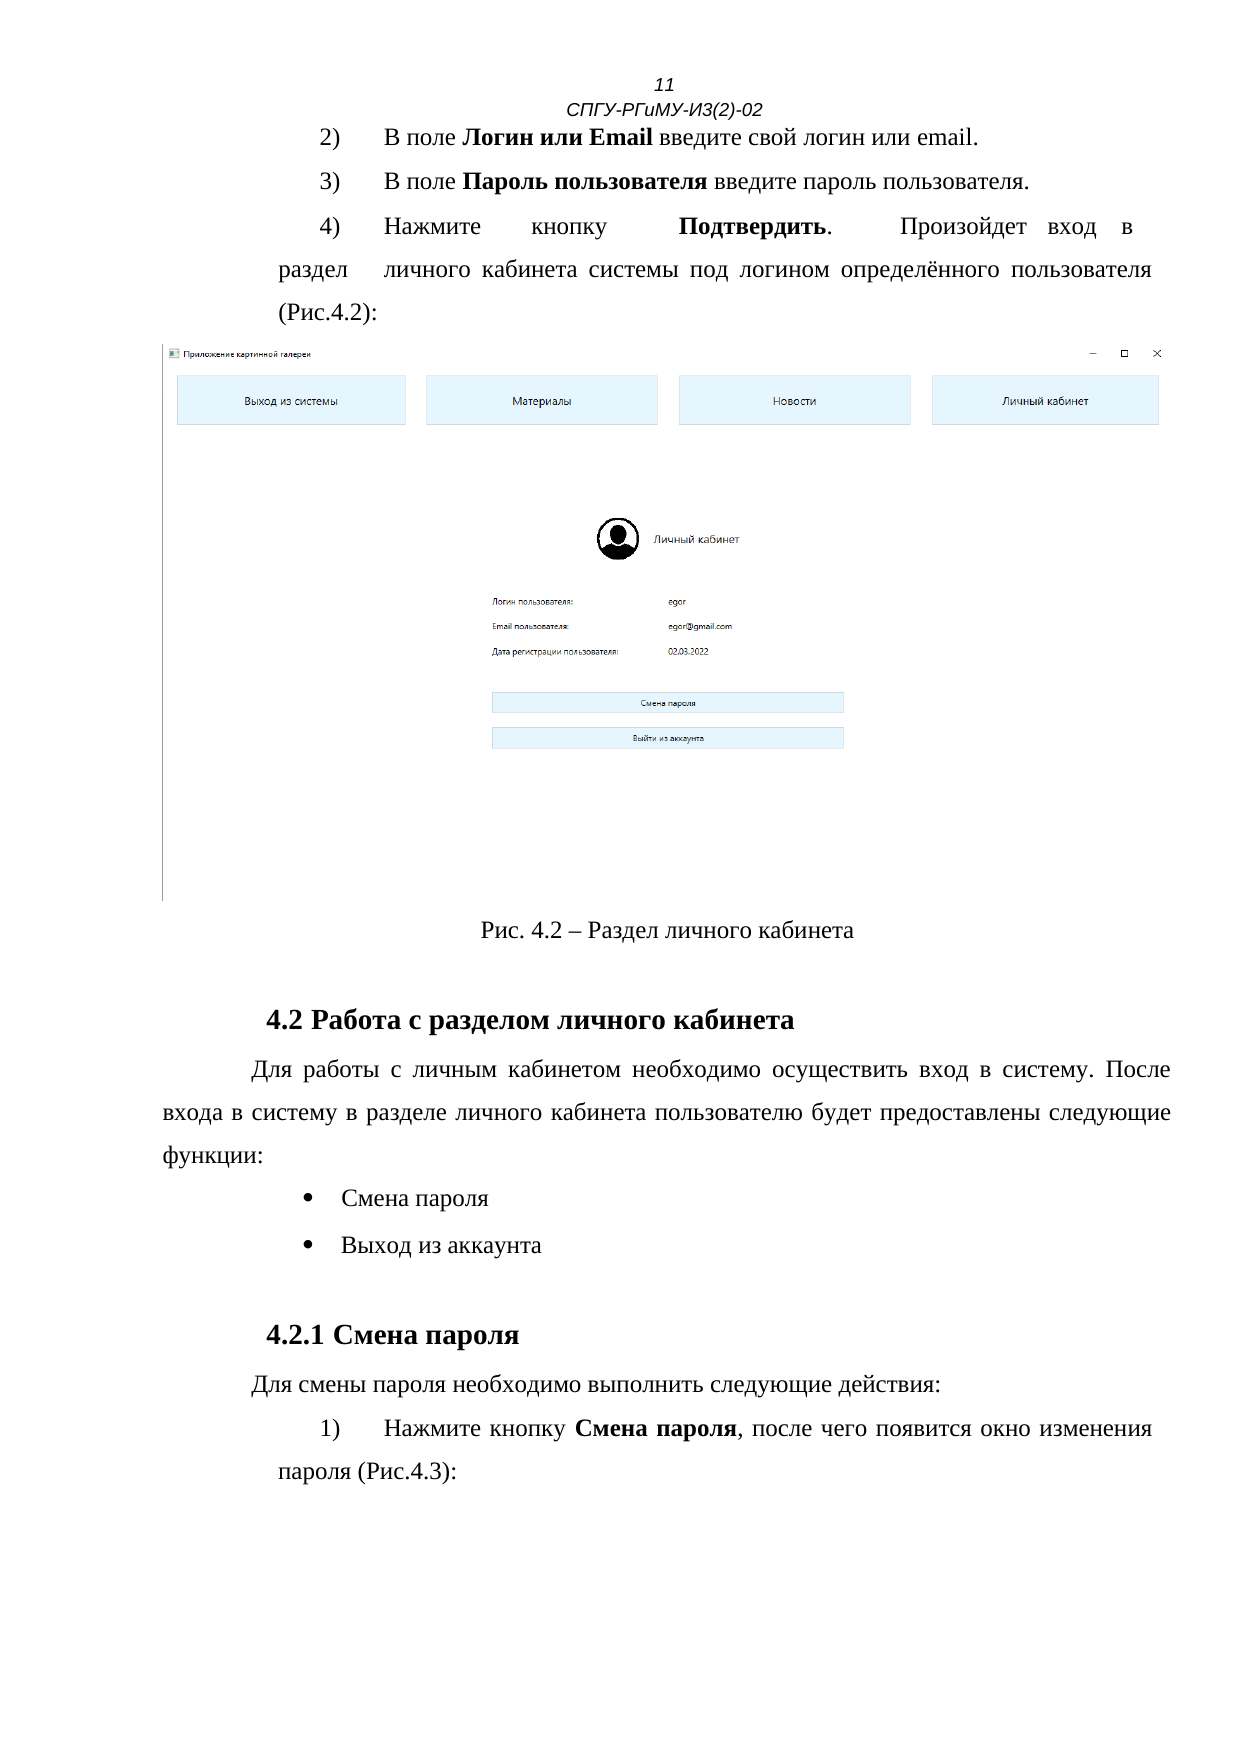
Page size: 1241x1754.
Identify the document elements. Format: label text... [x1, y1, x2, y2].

subtitle 4.2 Работа с разделом личного кабинета [266, 1002, 887, 1036]
text Для работы с личным кабинетом необходимо осуществить вход в систему. После входа в систему в разделе личного кабинета пользователю будет предоставлены следующие функции: [162, 1054, 1172, 1169]
list Нажмите кнопку Подтвердить. Произойдет вход в раздел личного кабинета системы под логином определённого пользователя (Рис.4.2): [278, 211, 1153, 326]
list Нажмите кнопку Смена пароля, после чего появится окно изменения пароля (Рис.4.3): [278, 1413, 1153, 1485]
picture [162, 344, 1173, 901]
list Рис. 4.2 – Раздел личного кабинета [162, 915, 1172, 944]
text Для смены пароля необходимо выполнить следующие действия: [162, 1369, 1172, 1397]
list В поле Логин или Email введите свой логин или email. [278, 122, 1153, 151]
list Выход из аккаунта [303, 1230, 1153, 1259]
subtitle 4.2.1 Смена пароля [266, 1317, 887, 1351]
list В поле Пароль пользователя введите пароль пользователя. [278, 166, 1153, 195]
list Смена пароля [303, 1183, 1153, 1212]
